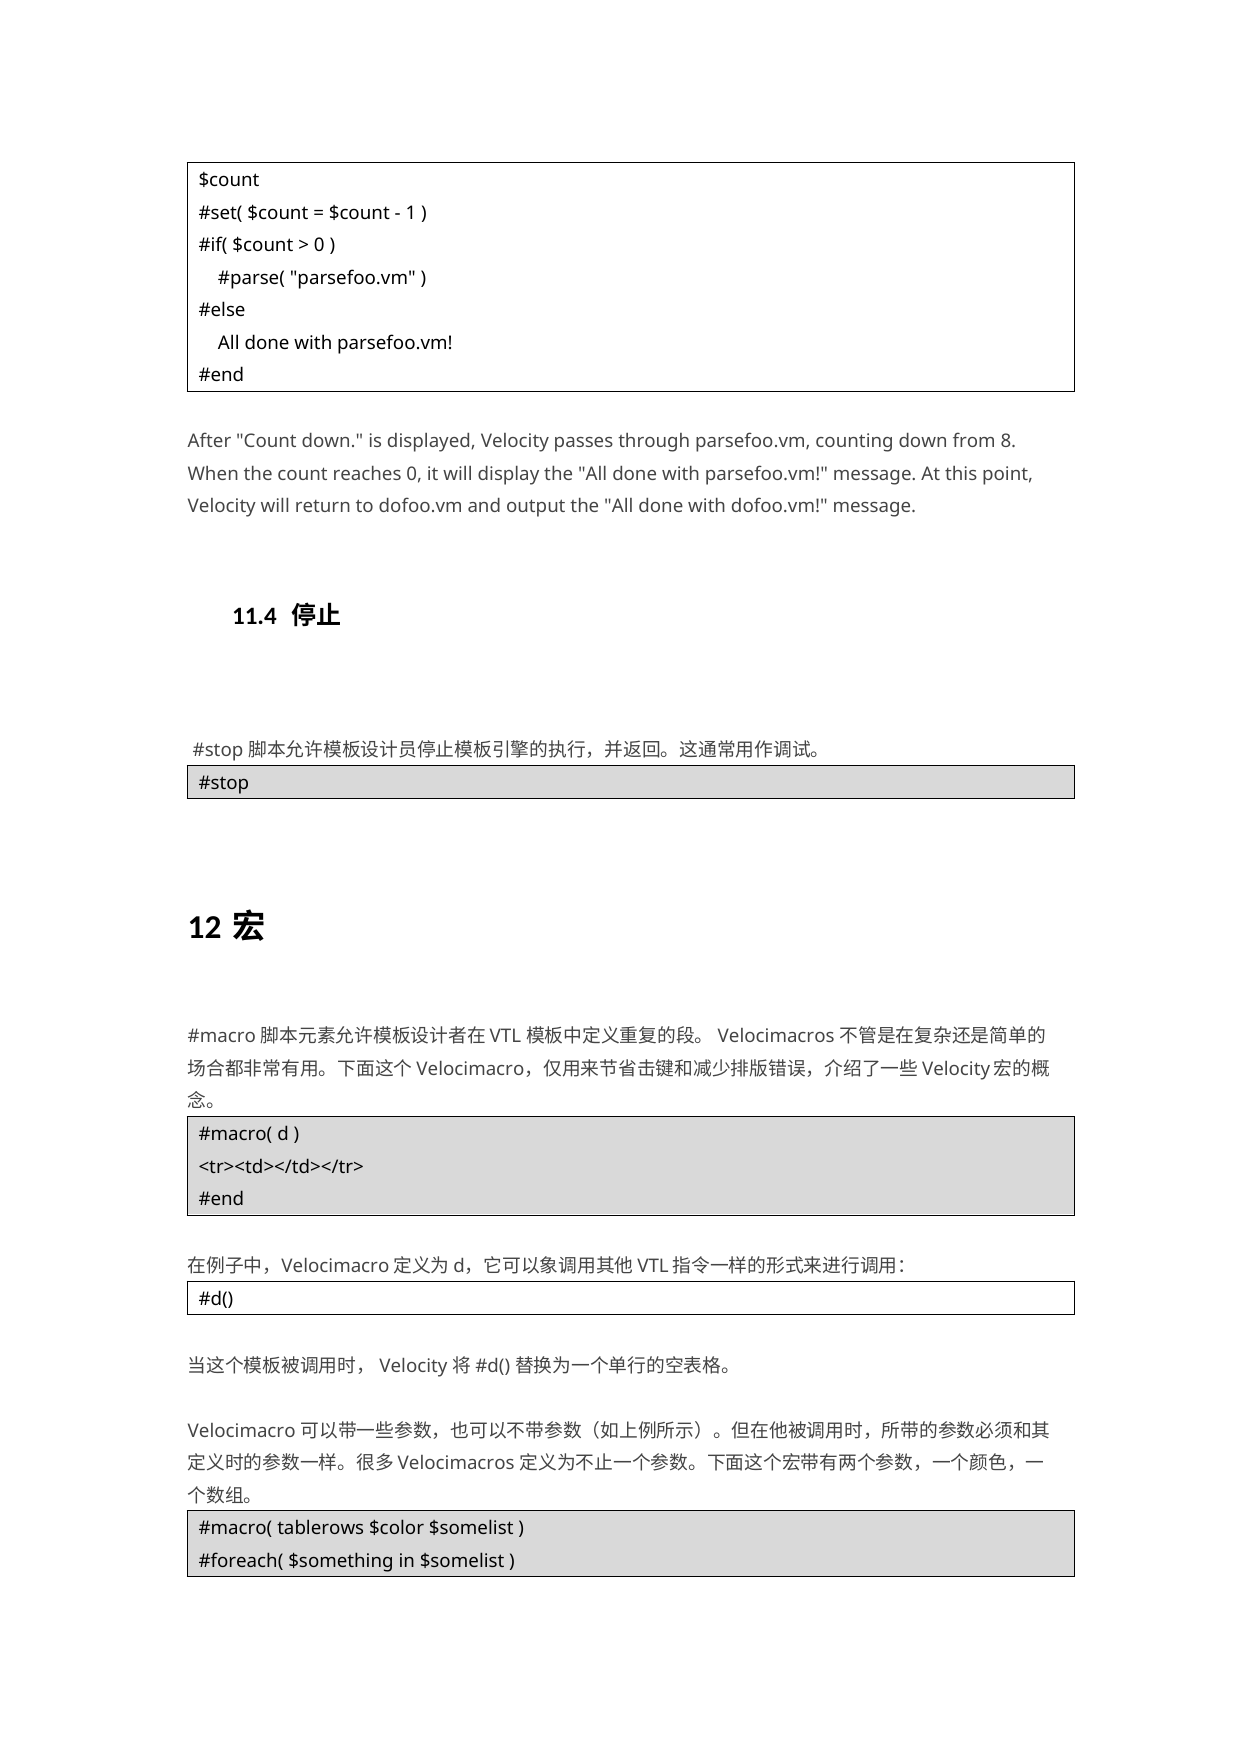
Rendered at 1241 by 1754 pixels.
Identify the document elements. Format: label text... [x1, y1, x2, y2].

text 当这个模板被调用时， Velocity 将 #d() 替换为一个单行的空表格。 [187, 1348, 1053, 1380]
table_header $count #set( $count = $count - 1 ) #if( $count > 0 ) #parse( "parsefoo.vm" ) #else All done with parsefoo.vm! #end [188, 163, 1074, 391]
subtitle 停止 [232, 581, 1053, 646]
table_header #d() [188, 1282, 1074, 1314]
text Velocimacro 可以带一些参数，也可以不带参数（如上例所示）。但在他被调用时，所带的参数必须和其定义时的参数一样。很多Velocimacros 定义为不止一个参数。下面这个宏带有两个参数，一个颜色，一个数组。 [187, 1413, 1053, 1510]
table_header #stop [188, 766, 1074, 798]
text #stop 脚本允许模板设计员停止模板引擎的执行，并返回。这通常用作调试。 [187, 732, 1053, 765]
subtitle 宏 [187, 891, 1053, 956]
table_header #macro( d ) <tr><td></td></tr> #end [188, 1117, 1074, 1214]
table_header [188, 1511, 1074, 1576]
text 在例子中，Velocimacro定义为d，它可以象调用其他VTL指令一样的形式来进行调用： [187, 1248, 1053, 1281]
text #macro 脚本元素允许模板设计者在VTL 模板中定义重复的段。 Velocimacros 不管是在复杂还是简单的场合都非常有用。下面这个Velocimacro，仅用来节省击键和减少排版错误，介绍了一些Velocity宏的概念。 [187, 1018, 1053, 1116]
text After "Count down." is displayed, Velocity passes through parsefoo.vm, counting down from 8. When the count reaches 0, it will display the "All done with parsefoo.vm!" message. At this point, Velocity will return to dofoo.vm and output the "All done with dofoo.vm!" message. [187, 424, 1053, 522]
